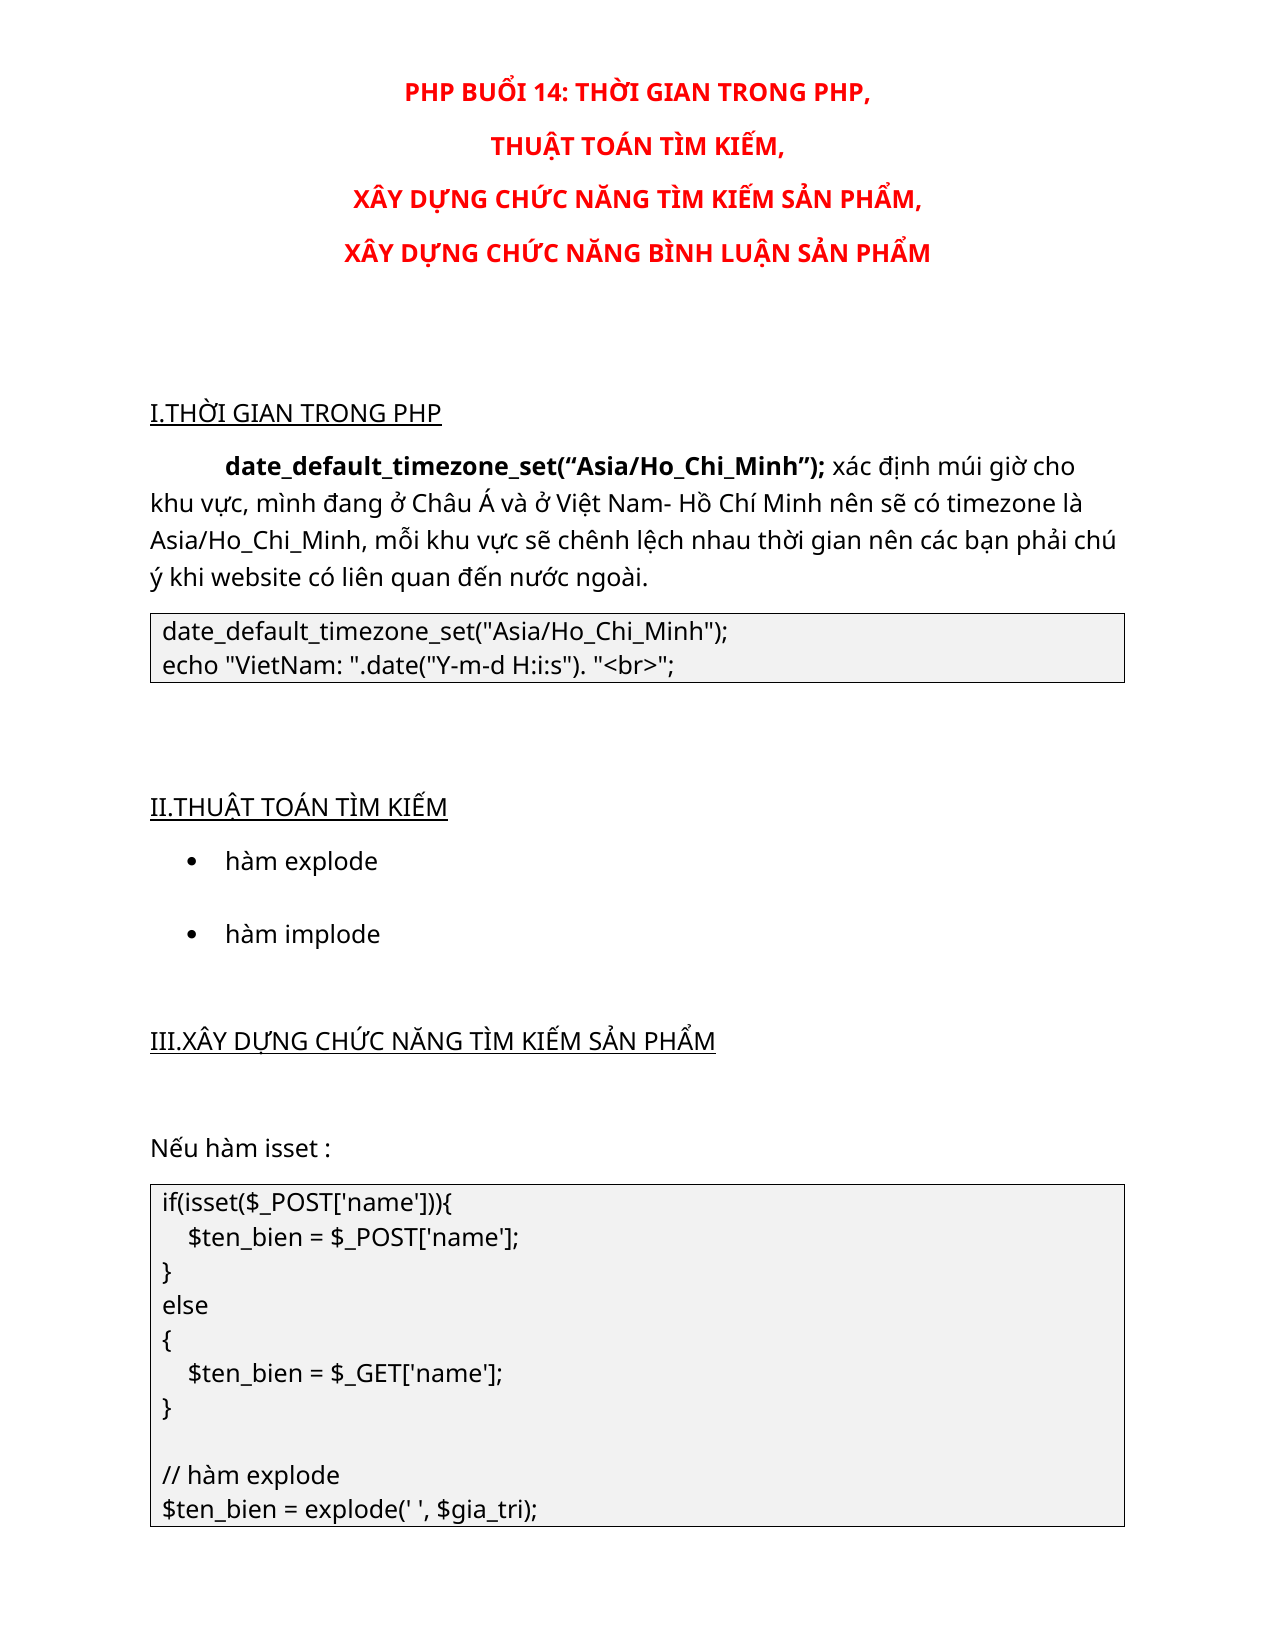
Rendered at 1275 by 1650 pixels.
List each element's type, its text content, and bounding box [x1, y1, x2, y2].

text III.XÂY DỰNG CHỨC NĂNG TÌM KIẾM SẢN PHẨM [150, 1024, 1125, 1058]
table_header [151, 1185, 1124, 1526]
text XÂY DỰNG CHỨC NĂNG TÌM KIẾM SẢN PHẨM, [150, 182, 1125, 216]
text Nếu hàm isset : [150, 1131, 1125, 1165]
list hàm implode [187, 917, 1125, 951]
text XÂY DỰNG CHỨC NĂNG BÌNH LUẬN SẢN PHẨM [150, 235, 1125, 269]
text I.THỜI GIAN TRONG PHP [150, 396, 1125, 430]
table_header date_default_timezone_set("Asia/Ho_Chi_Minh"); echo "VietNam: ".date("Y-m-d H:i:s"). "<br>"; [151, 614, 1124, 682]
text date_default_timezone_set(“Asia/Ho_Chi_Minh”); xác định múi giờ cho khu vực, mình đang ở Châu Á và ở Việt Nam- Hồ Chí Minh nên sẽ có timezone là Asia/Ho_Chi_Minh, mỗi khu vực sẽ chênh lệch nhau thời gian nên các bạn phải chú ý khi website có liên quan đến nước ngoài. [150, 449, 1125, 593]
text THUẬT TOÁN TÌM KIẾM, [150, 128, 1125, 162]
list hàm explode [187, 843, 1125, 877]
text PHP BUỔI 14: THỜI GIAN TRONG PHP, [150, 75, 1125, 109]
text II.THUẬT TOÁN TÌM KIẾM [150, 790, 1125, 824]
